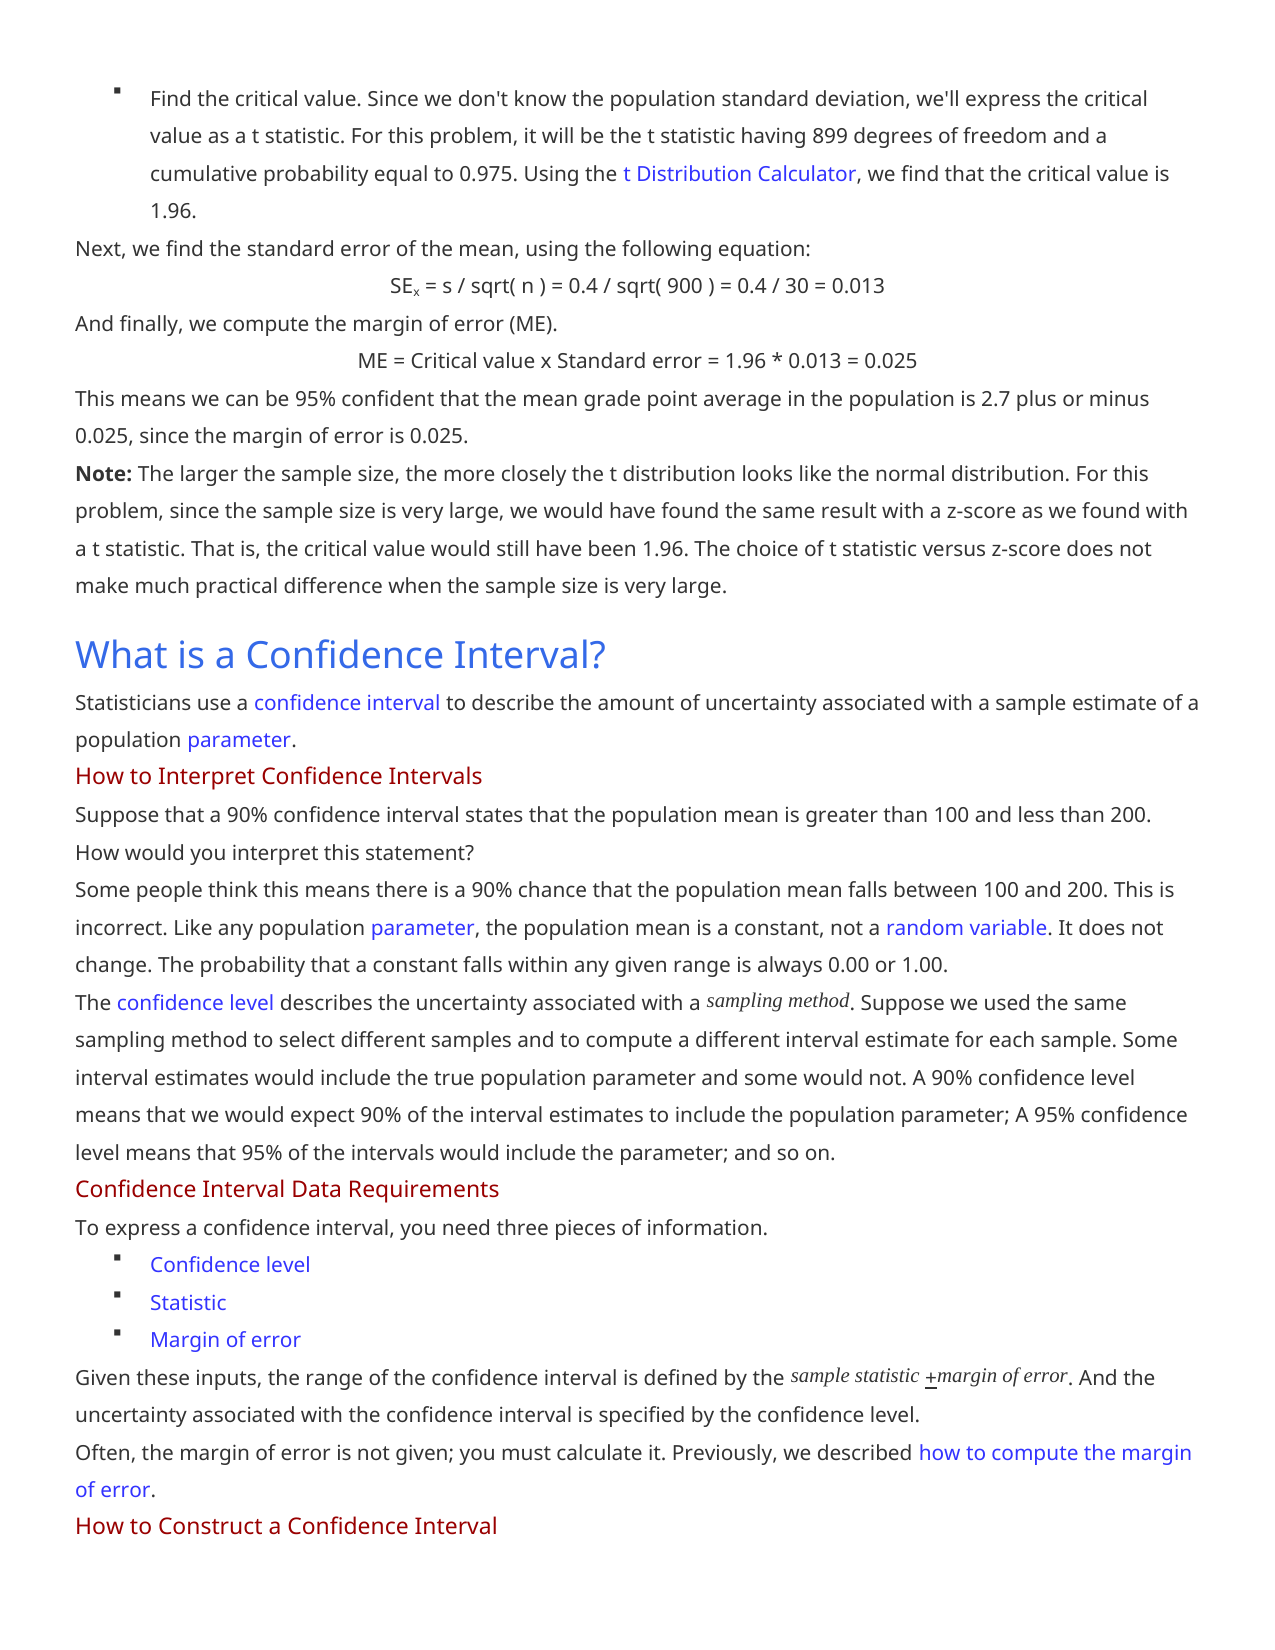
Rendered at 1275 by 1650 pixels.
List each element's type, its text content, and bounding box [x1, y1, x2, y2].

text Statisticians use a confidence interval to describe the amount of uncertainty associated with a sample estimate of a population parameter. [75, 679, 1200, 754]
text Often, the margin of error is not given; you must calculate it. Previously, we described how to compute the margin of error. [75, 1429, 1200, 1504]
text And finally, we compute the margin of error (ME). [75, 300, 1200, 337]
text Confidence Interval Data Requirements [75, 1167, 1200, 1204]
text How to Construct a Confidence Interval [75, 1504, 1200, 1542]
list Margin of error [112, 1317, 1200, 1354]
text Given these inputs, the range of the confidence interval is defined by the sample statistic +margin of error. And the uncertainty associated with the confidence interval is specified by the confidence level. [75, 1354, 1200, 1429]
list Find the critical value. Since we don't know the population standard deviation, we'll express the critical value as a t statistic. For this problem, it will be the t statistic having 899 degrees of freedom and a cumulative probability equal to 0.975. Using the t Distribution Calculator, we find that the critical value is 1.96. [112, 75, 1200, 225]
list Confidence level [112, 1242, 1200, 1279]
text Some people think this means there is a 90% chance that the population mean falls between 100 and 200. This is incorrect. Like any population parameter, the population mean is a constant, not a random variable. It does not change. The probability that a constant falls within any given range is always 0.00 or 1.00. [75, 867, 1200, 979]
text This means we can be 95% confident that the mean grade point average in the population is 2.7 plus or minus 0.025, since the margin of error is 0.025. [75, 375, 1200, 450]
text Next, we find the standard error of the mean, using the following equation: [75, 225, 1200, 262]
text Suppose that a 90% confidence interval states that the population mean is greater than 100 and less than 200. How would you interpret this statement? [75, 792, 1200, 867]
text To express a confidence interval, you need three pieces of information. [75, 1204, 1200, 1242]
text How to Interpret Confidence Intervals [75, 754, 1200, 792]
list Statistic [112, 1279, 1200, 1317]
text ME = Critical value x Standard error = 1.96 * 0.013 = 0.025 [75, 337, 1200, 375]
text SEx = s / sqrt( n ) = 0.4 / sqrt( 900 ) = 0.4 / 30 = 0.013 [75, 262, 1200, 300]
text The confidence level describes the uncertainty associated with a sampling method. Suppose we used the same sampling method to select different samples and to compute a different interval estimate for each sample. Some interval estimates would include the true population parameter and some would not. A 90% confidence level means that we would expect 90% of the interval estimates to include the population parameter; A 95% confidence level means that 95% of the intervals would include the parameter; and so on. [75, 979, 1200, 1167]
text What is a Confidence Interval? [75, 628, 1200, 679]
text Note: The larger the sample size, the more closely the t distribution looks like the normal distribution. For this problem, since the sample size is very large, we would have found the same result with a z-score as we found with a t statistic. That is, the critical value would still have been 1.96. The choice of t statistic versus z-score does not make much practical difference when the sample size is very large. [75, 450, 1200, 600]
